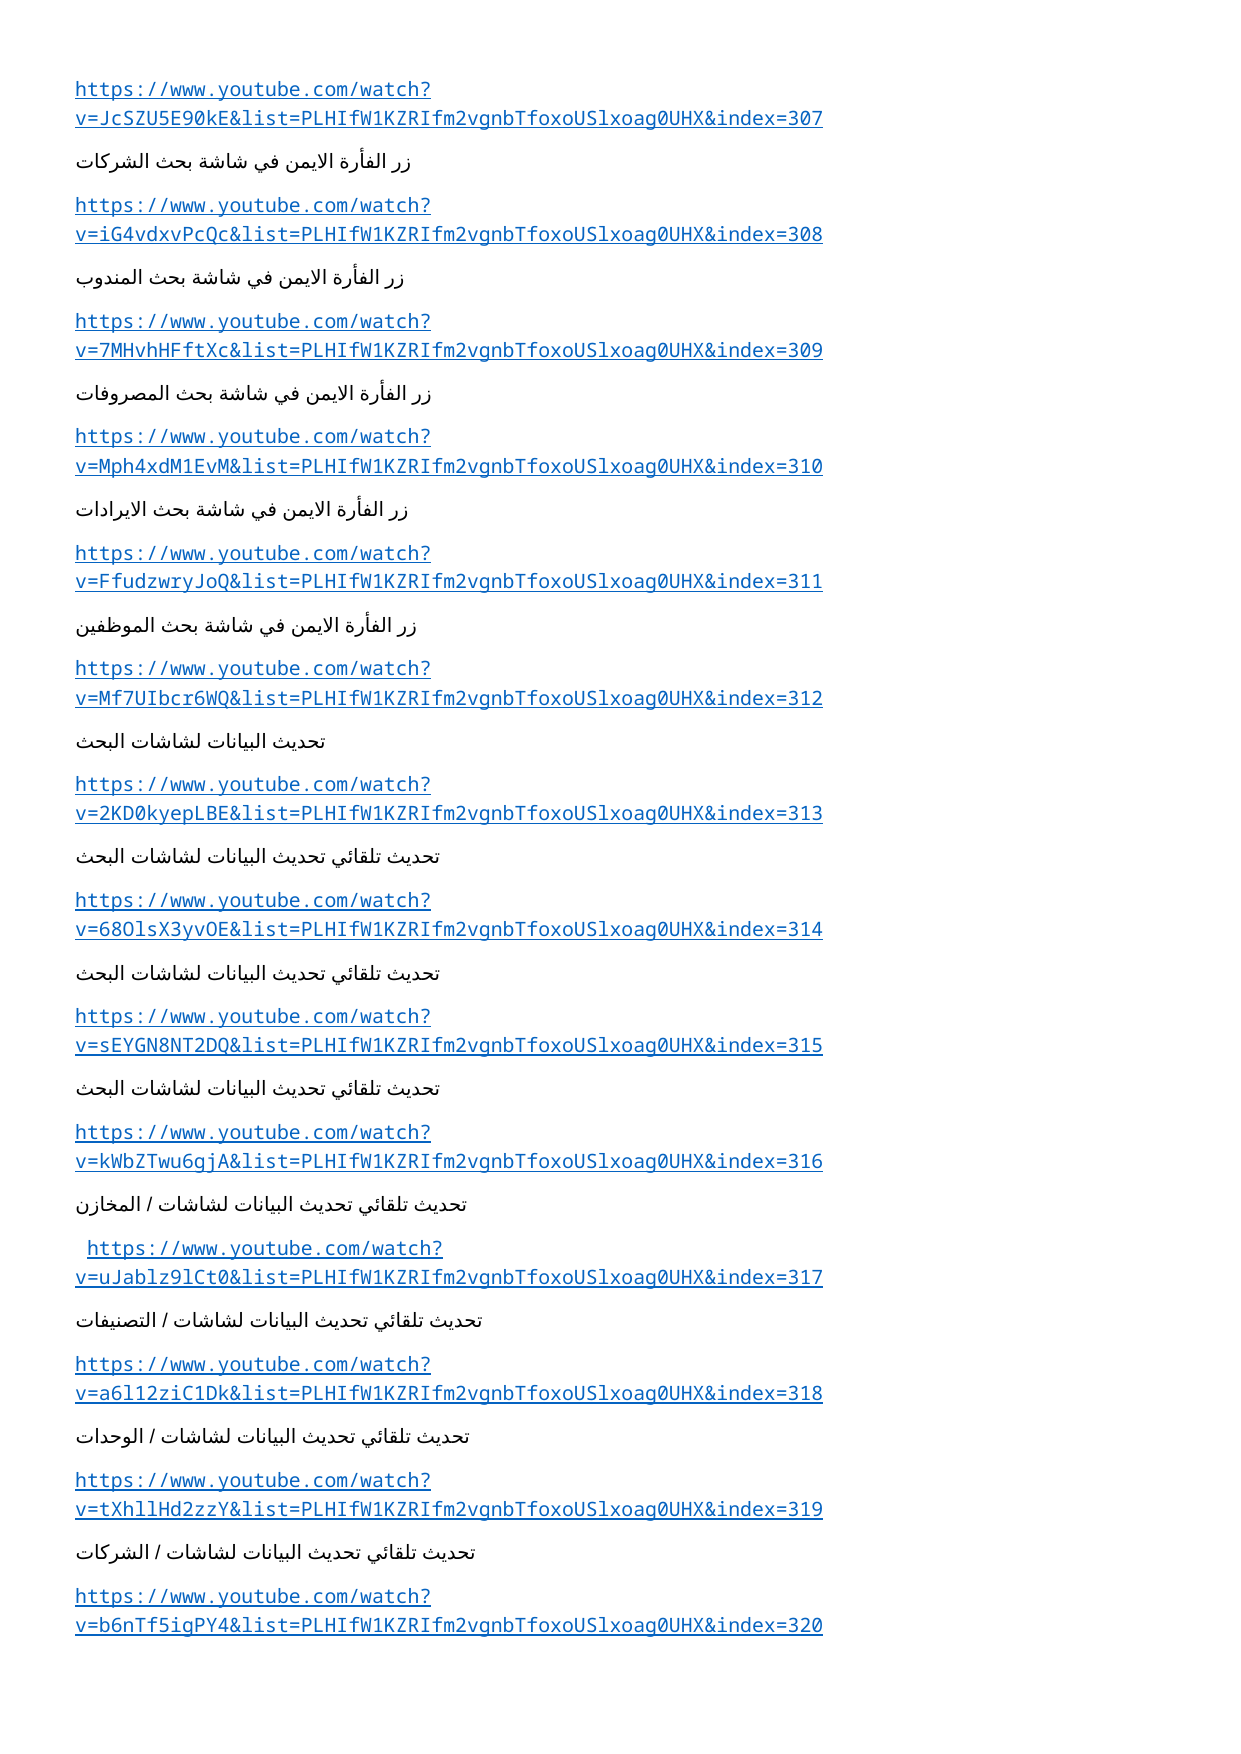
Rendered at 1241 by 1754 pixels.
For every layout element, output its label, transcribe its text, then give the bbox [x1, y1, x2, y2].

text https://www.youtube.com/watch?v=JcSZU5E90kE&list=PLHIfW1KZRIfm2vgnbTfoxoUSlxoag0UHX&index=307 [75, 75, 1165, 131]
text https://www.youtube.com/watch?v=7MHvhHFftXc&list=PLHIfW1KZRIfm2vgnbTfoxoUSlxoag0UHX&index=309 [75, 307, 1165, 363]
text https://www.youtube.com/watch?v=b6nTf5igPY4&list=PLHIfW1KZRIfm2vgnbTfoxoUSlxoag0UHX&index=320 [75, 1582, 1165, 1638]
text زر الفأرة الايمن في شاشة بحث الشركات [75, 150, 1165, 172]
text https://www.youtube.com/watch?v=iG4vdxvPcQc&list=PLHIfW1KZRIfm2vgnbTfoxoUSlxoag0UHX&index=308 [75, 191, 1165, 247]
text زر الفأرة الايمن في شاشة بحث الموظفين [75, 613, 1165, 636]
text تحديث تلقائي تحديث البيانات لشاشات / المخازن [75, 1193, 1165, 1216]
text تحديث تلقائي تحديث البيانات لشاشات البحث [75, 1077, 1165, 1100]
text https://www.youtube.com/watch?v=FfudzwryJoQ&list=PLHIfW1KZRIfm2vgnbTfoxoUSlxoag0UHX&index=311 [75, 539, 1165, 595]
text زر الفأرة الايمن في شاشة بحث المصروفات [75, 382, 1165, 404]
text https://www.youtube.com/watch?v=a6l12ziC1Dk&list=PLHIfW1KZRIfm2vgnbTfoxoUSlxoag0UHX&index=318 [75, 1350, 1165, 1406]
text تحديث تلقائي تحديث البيانات لشاشات / الشركات [75, 1541, 1165, 1564]
text تحديث تلقائي تحديث البيانات لشاشات البحث [75, 961, 1165, 984]
text https://www.youtube.com/watch?v=Mph4xdM1EvM&list=PLHIfW1KZRIfm2vgnbTfoxoUSlxoag0UHX&index=310 [75, 423, 1165, 479]
text https://www.youtube.com/watch?v=Mf7UIbcr6WQ&list=PLHIfW1KZRIfm2vgnbTfoxoUSlxoag0UHX&index=312 [75, 655, 1165, 711]
text زر الفأرة الايمن في شاشة بحث المندوب [75, 266, 1165, 288]
text https://www.youtube.com/watch?v=2KD0kyepLBE&list=PLHIfW1KZRIfm2vgnbTfoxoUSlxoag0UHX&index=313 [75, 771, 1165, 827]
text https://www.youtube.com/watch?v=sEYGN8NT2DQ&list=PLHIfW1KZRIfm2vgnbTfoxoUSlxoag0UHX&index=315 [75, 1002, 1165, 1058]
text تحديث البيانات لشاشات البحث [75, 729, 1165, 752]
text https://www.youtube.com/watch?v=68OlsX3yvOE&list=PLHIfW1KZRIfm2vgnbTfoxoUSlxoag0UHX&index=314 [75, 887, 1165, 943]
text زر الفأرة الايمن في شاشة بحث الايرادات [75, 498, 1165, 520]
text تحديث تلقائي تحديث البيانات لشاشات / الوحدات [75, 1425, 1165, 1448]
text https://www.youtube.com/watch?v=uJablz9lCt0&list=PLHIfW1KZRIfm2vgnbTfoxoUSlxoag0UHX&index=317 [75, 1234, 1165, 1290]
text https://www.youtube.com/watch?v=tXhllHd2zzY&list=PLHIfW1KZRIfm2vgnbTfoxoUSlxoag0UHX&index=319 [75, 1466, 1165, 1522]
text تحديث تلقائي تحديث البيانات لشاشات / التصنيفات [75, 1309, 1165, 1332]
text https://www.youtube.com/watch?v=kWbZTwu6gjA&list=PLHIfW1KZRIfm2vgnbTfoxoUSlxoag0UHX&index=316 [75, 1118, 1165, 1174]
text تحديث تلقائي تحديث البيانات لشاشات البحث [75, 845, 1165, 868]
